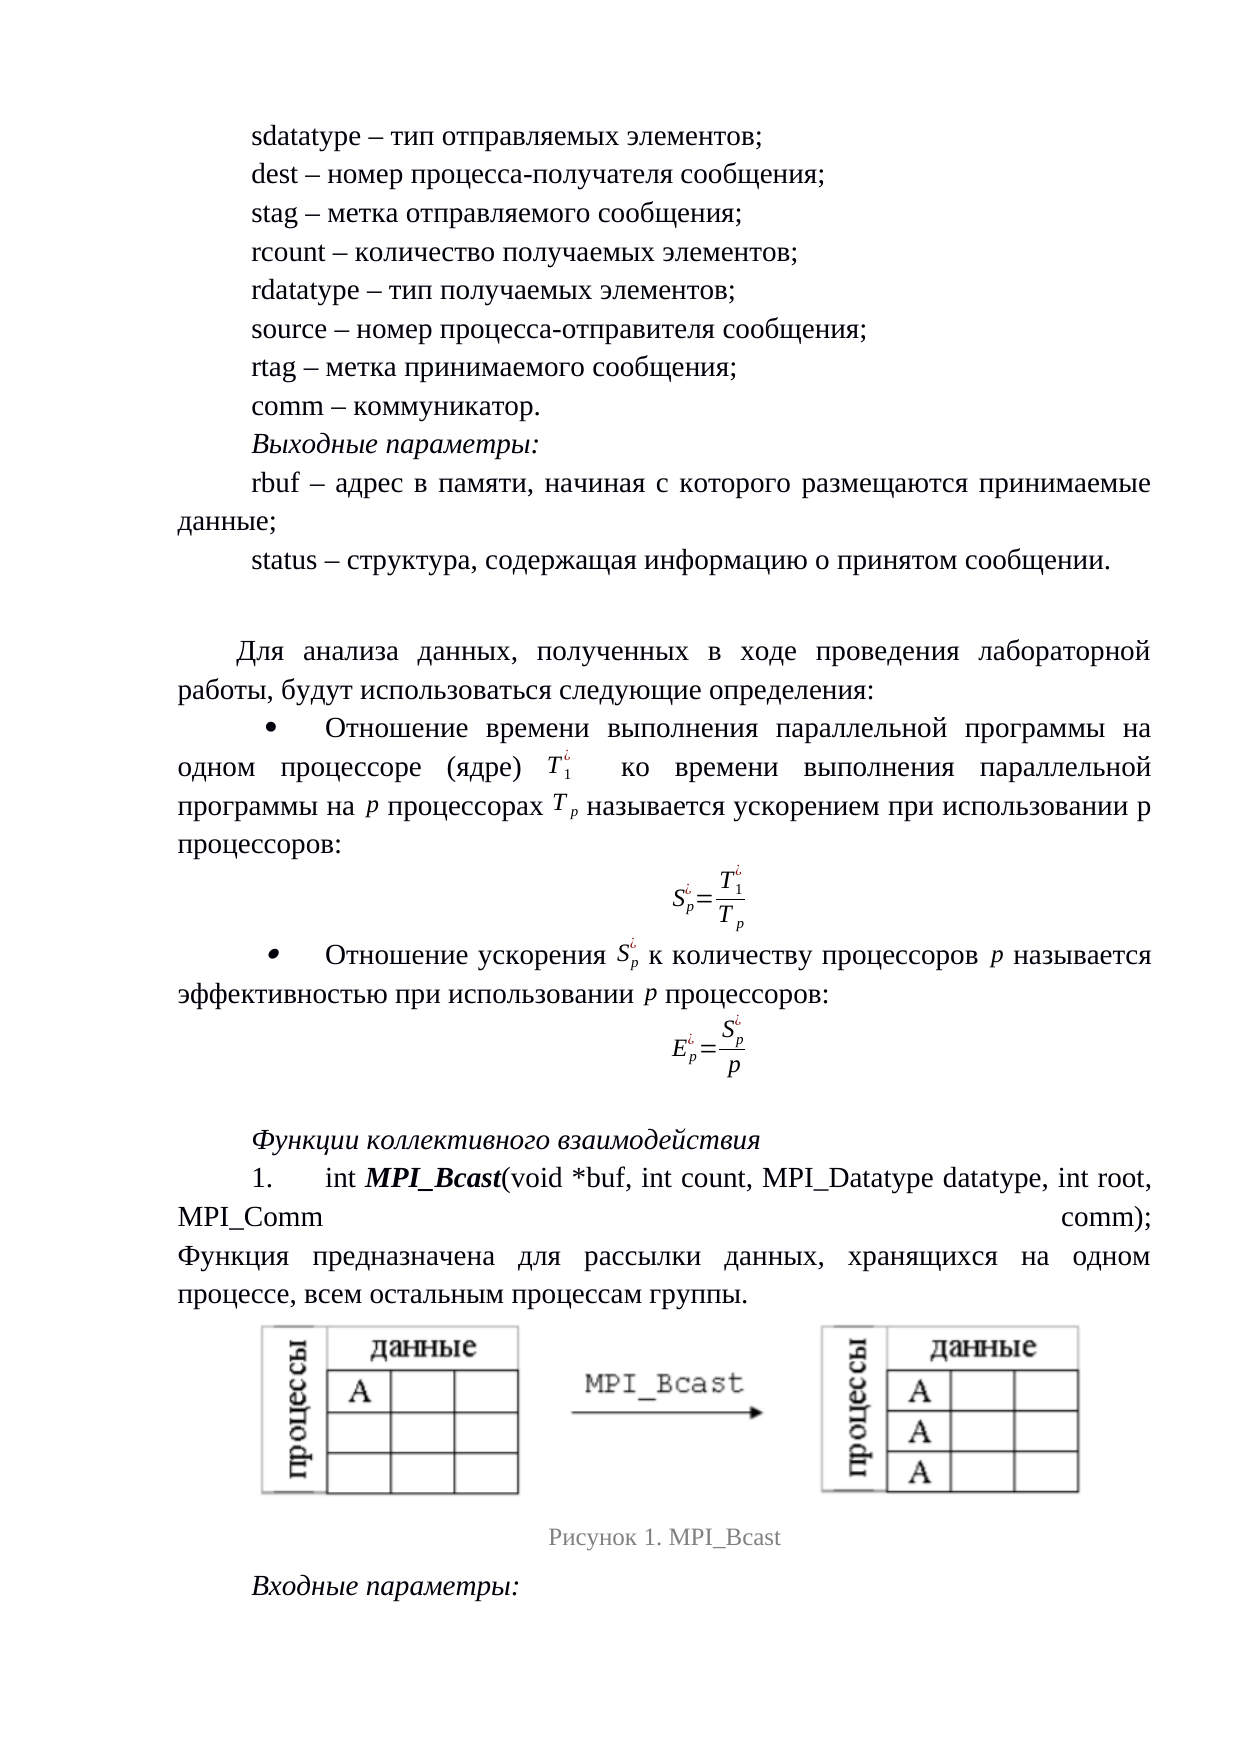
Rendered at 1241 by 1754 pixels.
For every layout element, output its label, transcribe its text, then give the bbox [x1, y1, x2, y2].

list Функции коллективного взаимодействия [177, 1122, 1152, 1156]
list rbuf – адрес в памяти, начиная с которого размещаются принимаемые данные; [177, 465, 1152, 537]
list sdatatype – тип отправляемых элементов; [177, 118, 1152, 152]
list int MPI_Bcast(void *buf, int count, MPI_Datatype datatype, int root, MPI_Comm comm); Функция предназначена для рассылки данных, хранящихся на одном процессе, всем остальным процессам группы. [177, 1161, 1152, 1310]
list Отношение времени выполнения параллельной программы на одном процессоре (ядре) ко времени выполнения параллельной программы на процессорах называется ускорением при использовании p процессоров: [177, 711, 1152, 860]
list status – структура, содержащая информацию о принятом сообщении. [177, 542, 1152, 576]
picture [251, 1314, 1099, 1505]
list rtag – метка принимаемого сообщения; [177, 349, 1152, 383]
list rdatatype – тип получаемых элементов; [177, 272, 1152, 306]
text Рисунок 1. MPI_Bcast [177, 1522, 1152, 1551]
list Отношение ускорения к количеству процессоров называется эффективностью при использовании процессоров: [177, 937, 1152, 1009]
list comm – коммуникатор. [177, 388, 1152, 421]
list Выходные параметры: [177, 426, 1152, 460]
list stag – метка отправляемого сообщения; [177, 195, 1152, 229]
text Для анализа данных, полученных в ходе проведения лабораторной работы, будут использоваться следующие определения: [177, 633, 1152, 706]
list dest – номер процесса-получателя сообщения; [177, 157, 1152, 190]
list source – номер процесса-отправителя сообщения; [177, 311, 1152, 344]
list Входные параметры: [177, 1568, 1152, 1601]
list rcount – количество получаемых элементов; [177, 234, 1152, 267]
